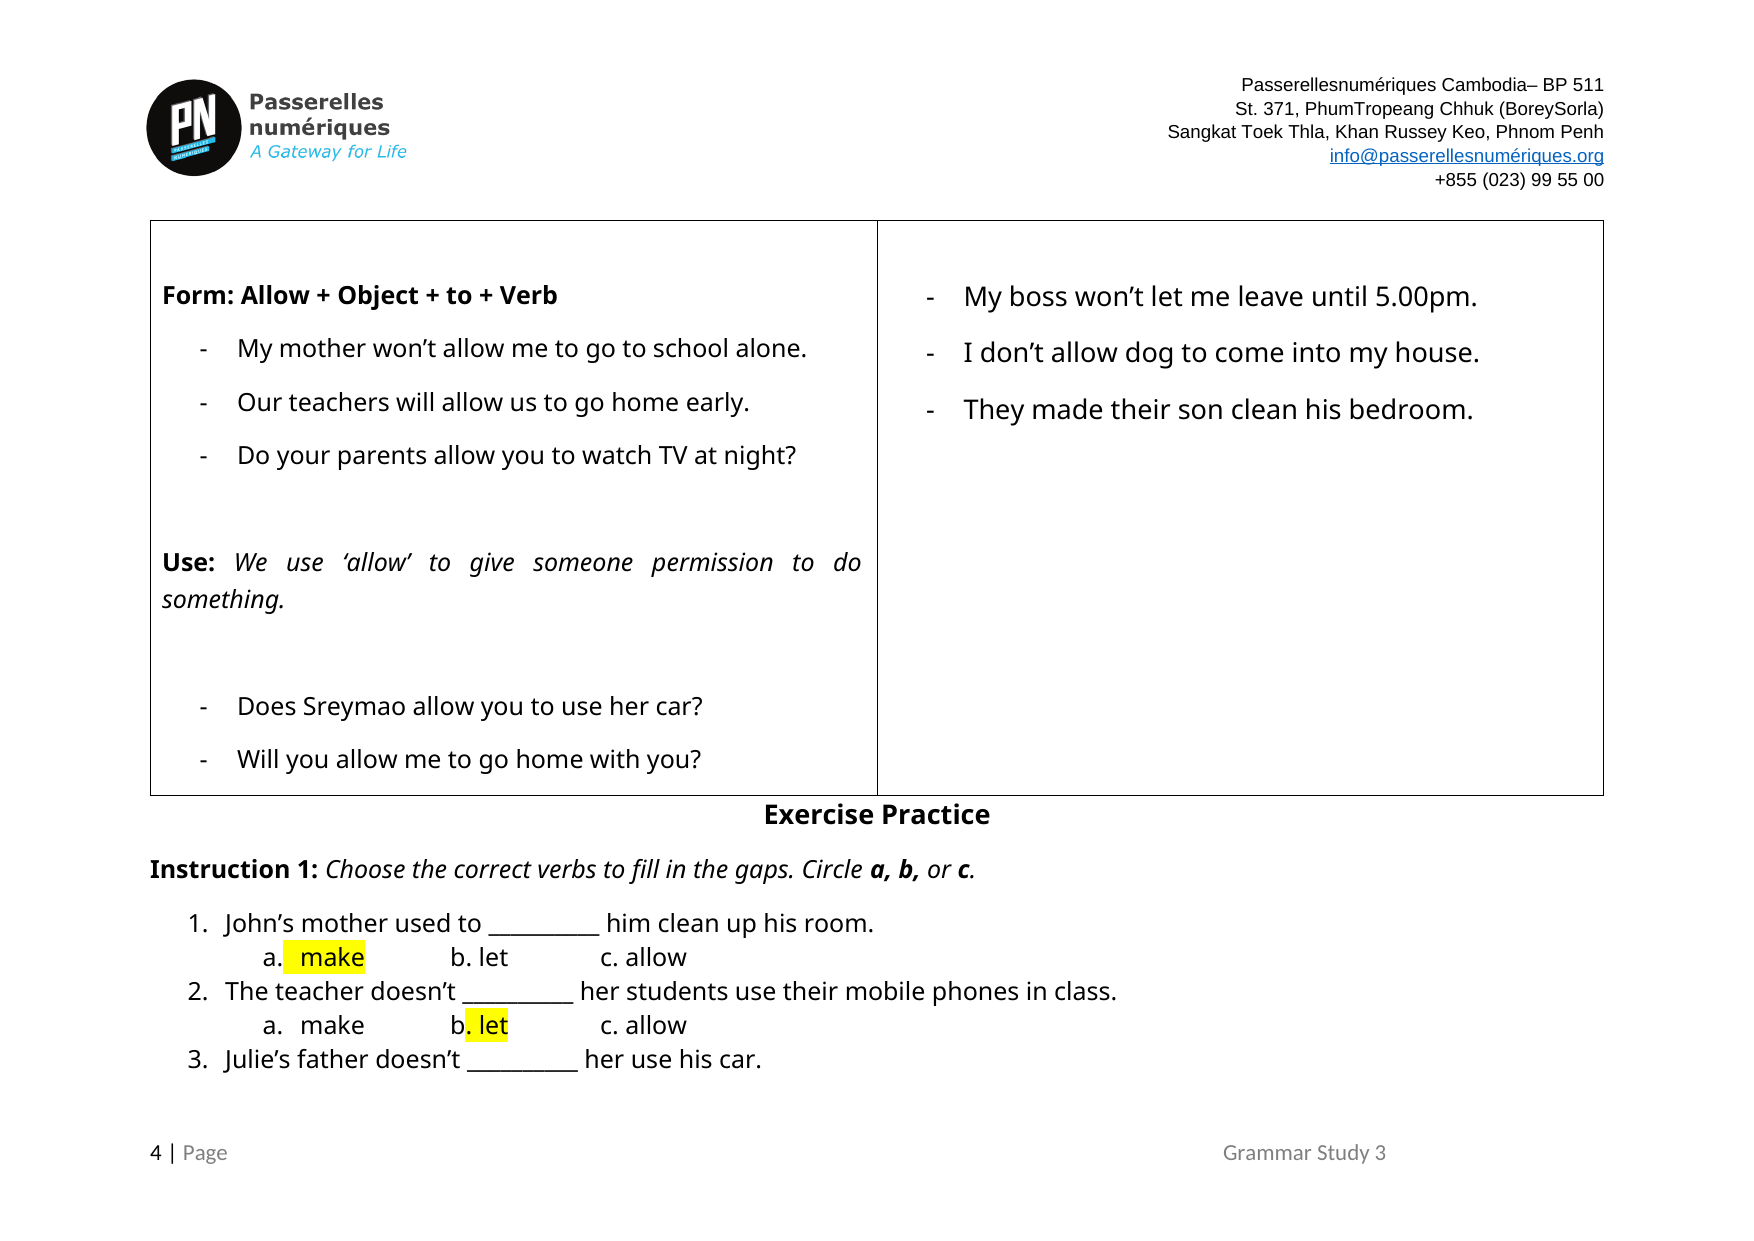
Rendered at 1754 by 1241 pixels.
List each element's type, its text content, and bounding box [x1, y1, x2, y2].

list make b. let c. allow [508, 1008, 1604, 1042]
table_cell Extra examples My boss won’t let me leave until 5.00pm. I don’t allow dog to come into my house. They made their son clean his bedroom. [878, 221, 1603, 794]
text Exercise Practice [150, 796, 1604, 832]
text Instruction 1: Choose the correct verbs to fill in the gaps. Circle a, b, or c. [150, 852, 1604, 886]
list John’s mother used to __________ him clean up his room. [187, 906, 1604, 939]
list make b. let c. allow [262, 939, 1604, 974]
list The teacher doesn’t __________ her students use their mobile phones in class. [187, 974, 1604, 1008]
list make b. let c. allow [262, 1008, 465, 1042]
list Julie’s father doesn’t __________ her use his car. [187, 1042, 1604, 1076]
picture [145, 78, 418, 177]
